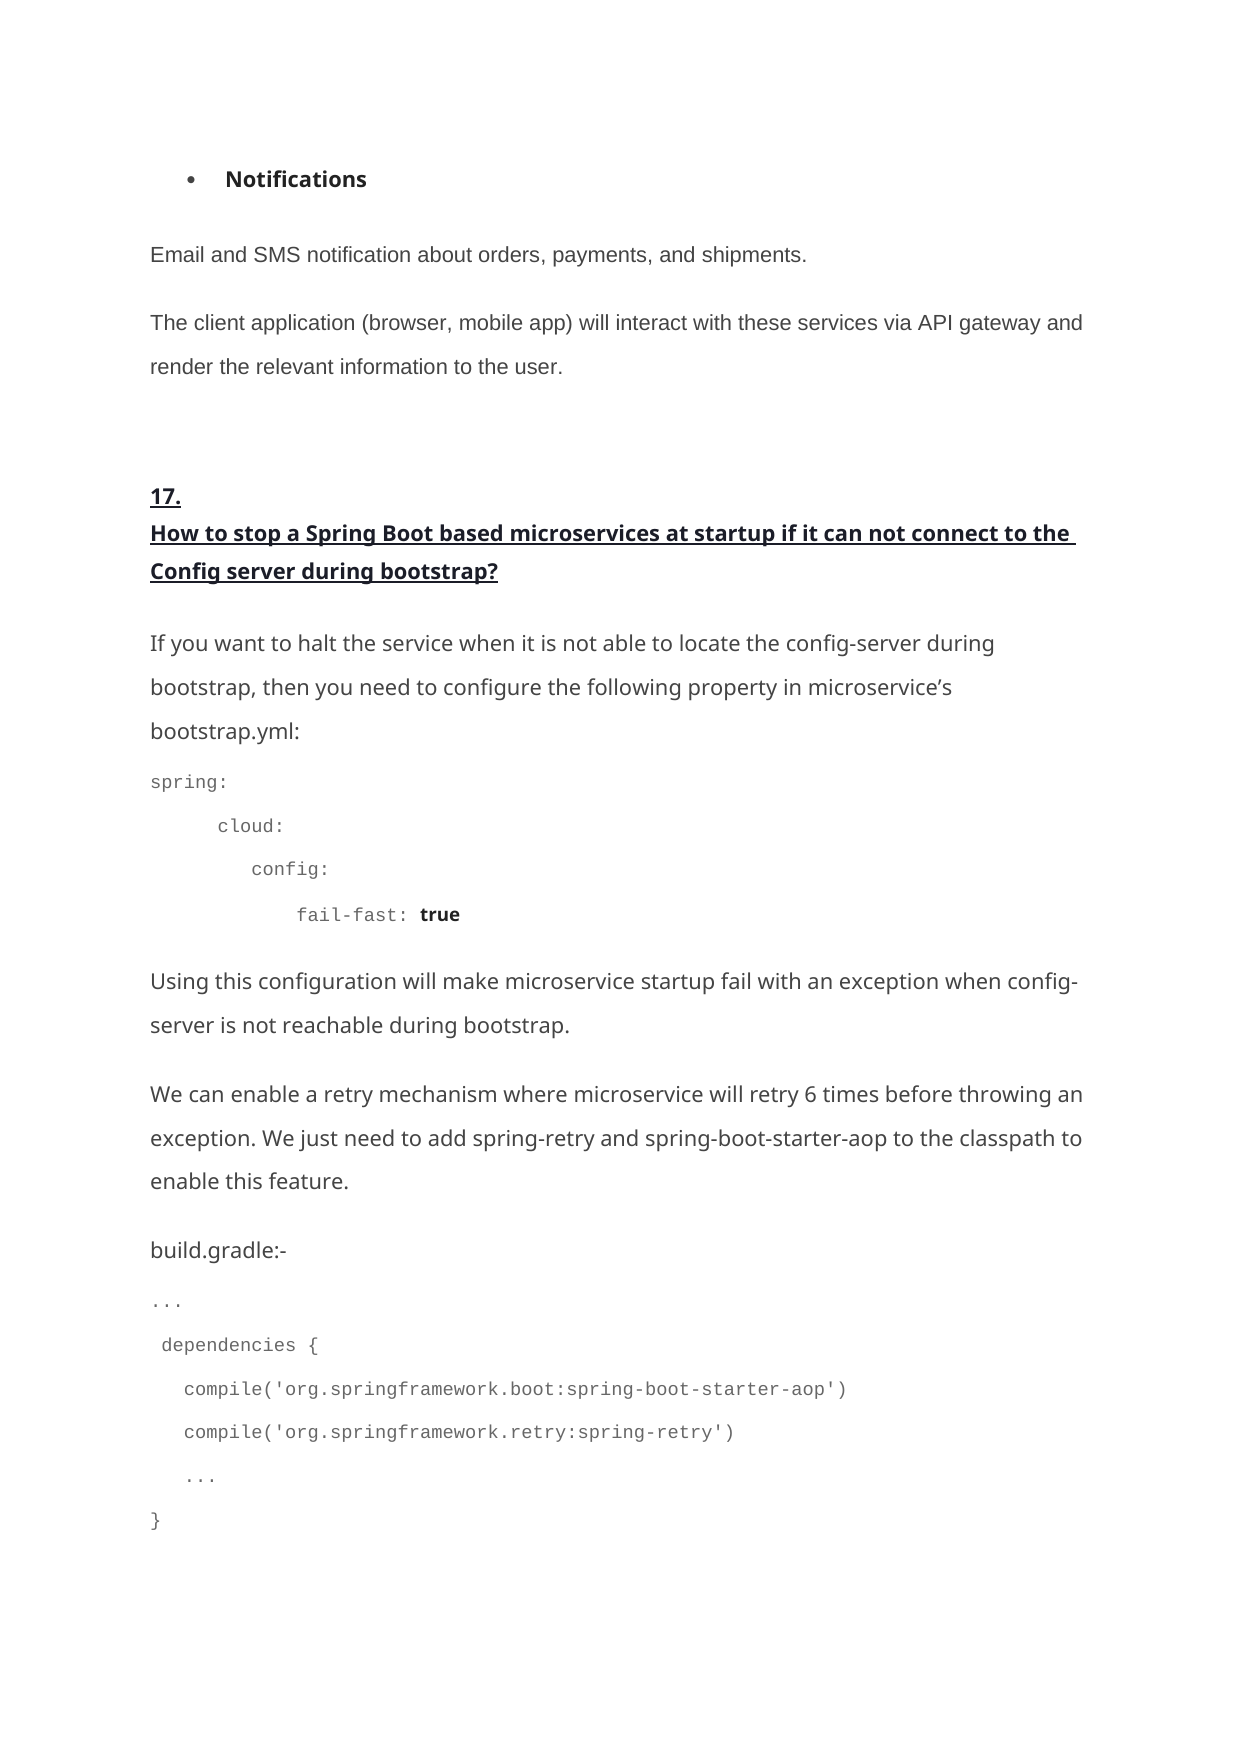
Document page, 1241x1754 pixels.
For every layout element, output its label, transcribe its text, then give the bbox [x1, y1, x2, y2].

text build.gradle:- [150, 1221, 1090, 1265]
text How to stop a Spring Boot based microservices at startup if it can not connect to the Config server during bootstrap? [150, 510, 1090, 585]
text spring: [150, 770, 1090, 794]
text We can enable a retry mechanism where microservice will retry 6 times before throwing an exception. We just need to add spring-retry and spring-boot-starter-aop to the classpath to enable this feature. [150, 1065, 1090, 1196]
text compile('org.springframework.boot:spring-boot-starter-aop') [150, 1377, 1090, 1401]
text ... [150, 1465, 1090, 1488]
text } [150, 1509, 1090, 1532]
text config: [150, 858, 1090, 881]
text ... [150, 1290, 1090, 1313]
subtitle 17. [150, 473, 1090, 510]
text fail-fast: true [150, 902, 1090, 927]
text Email and SMS notification about orders, payments, and shipments. [150, 223, 1090, 267]
text compile('org.springframework.retry:spring-retry') [150, 1421, 1090, 1444]
list Notifications [187, 150, 1090, 194]
text The client application (browser, mobile app) will interact with these services via API gateway and render the relevant information to the user. [150, 292, 1090, 379]
text Using this configuration will make microservice startup fail with an exception when config-server is not reachable during bootstrap. [150, 952, 1090, 1040]
text cloud: [150, 814, 1090, 838]
text If you want to halt the service when it is not able to locate the config-server during bootstrap, then you need to configure the following property in microservice’s bootstrap.yml: [150, 614, 1090, 745]
text dependencies { [150, 1334, 1090, 1357]
